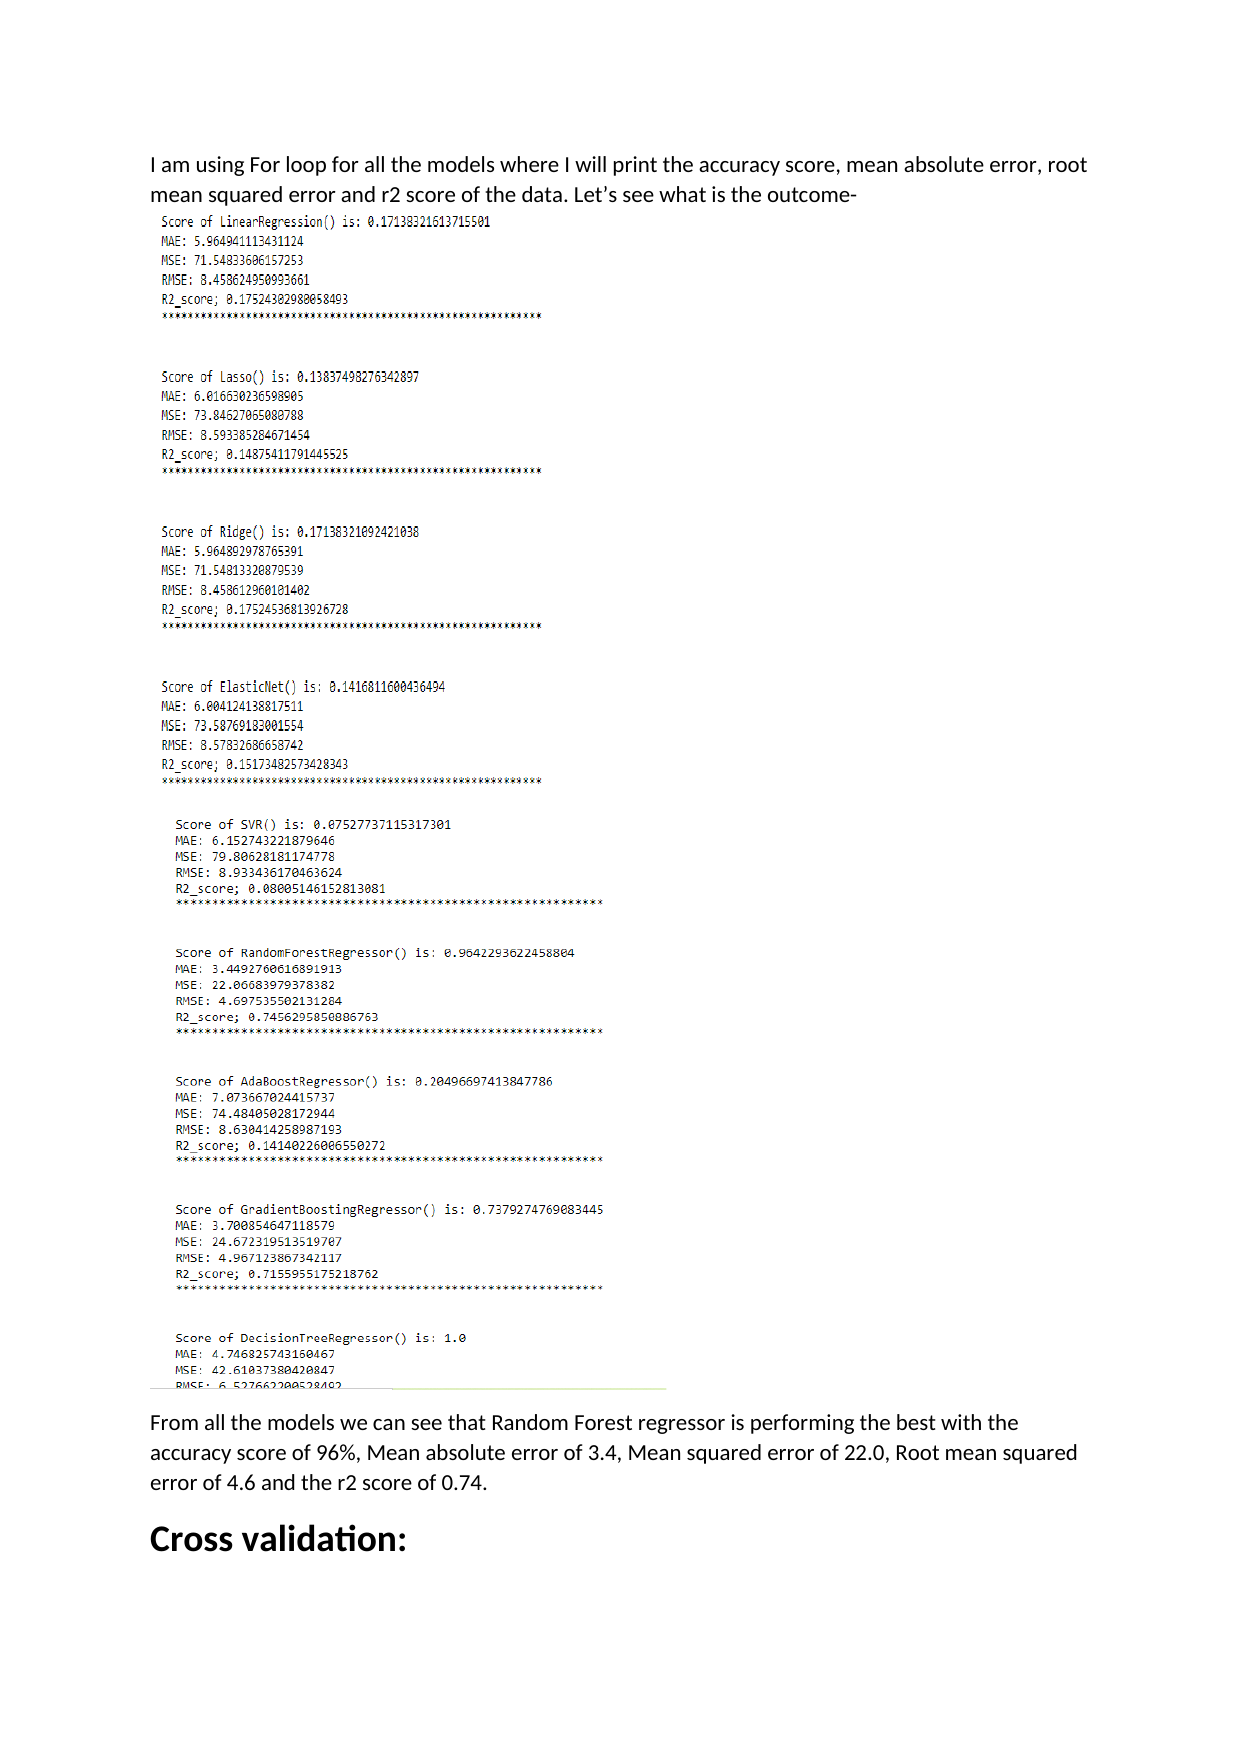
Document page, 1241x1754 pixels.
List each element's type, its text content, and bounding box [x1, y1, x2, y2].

text From all the models we can see that Random Forest regressor is performing the best with the accuracy score of 96%, Mean absolute error of 3.4, Mean squared error of 22.0, Root mean squared error of 4.6 and the r2 score of 0.74. [150, 1408, 1090, 1496]
picture [150, 814, 667, 1390]
text Cross validation: [150, 1515, 1090, 1561]
picture [150, 210, 660, 796]
